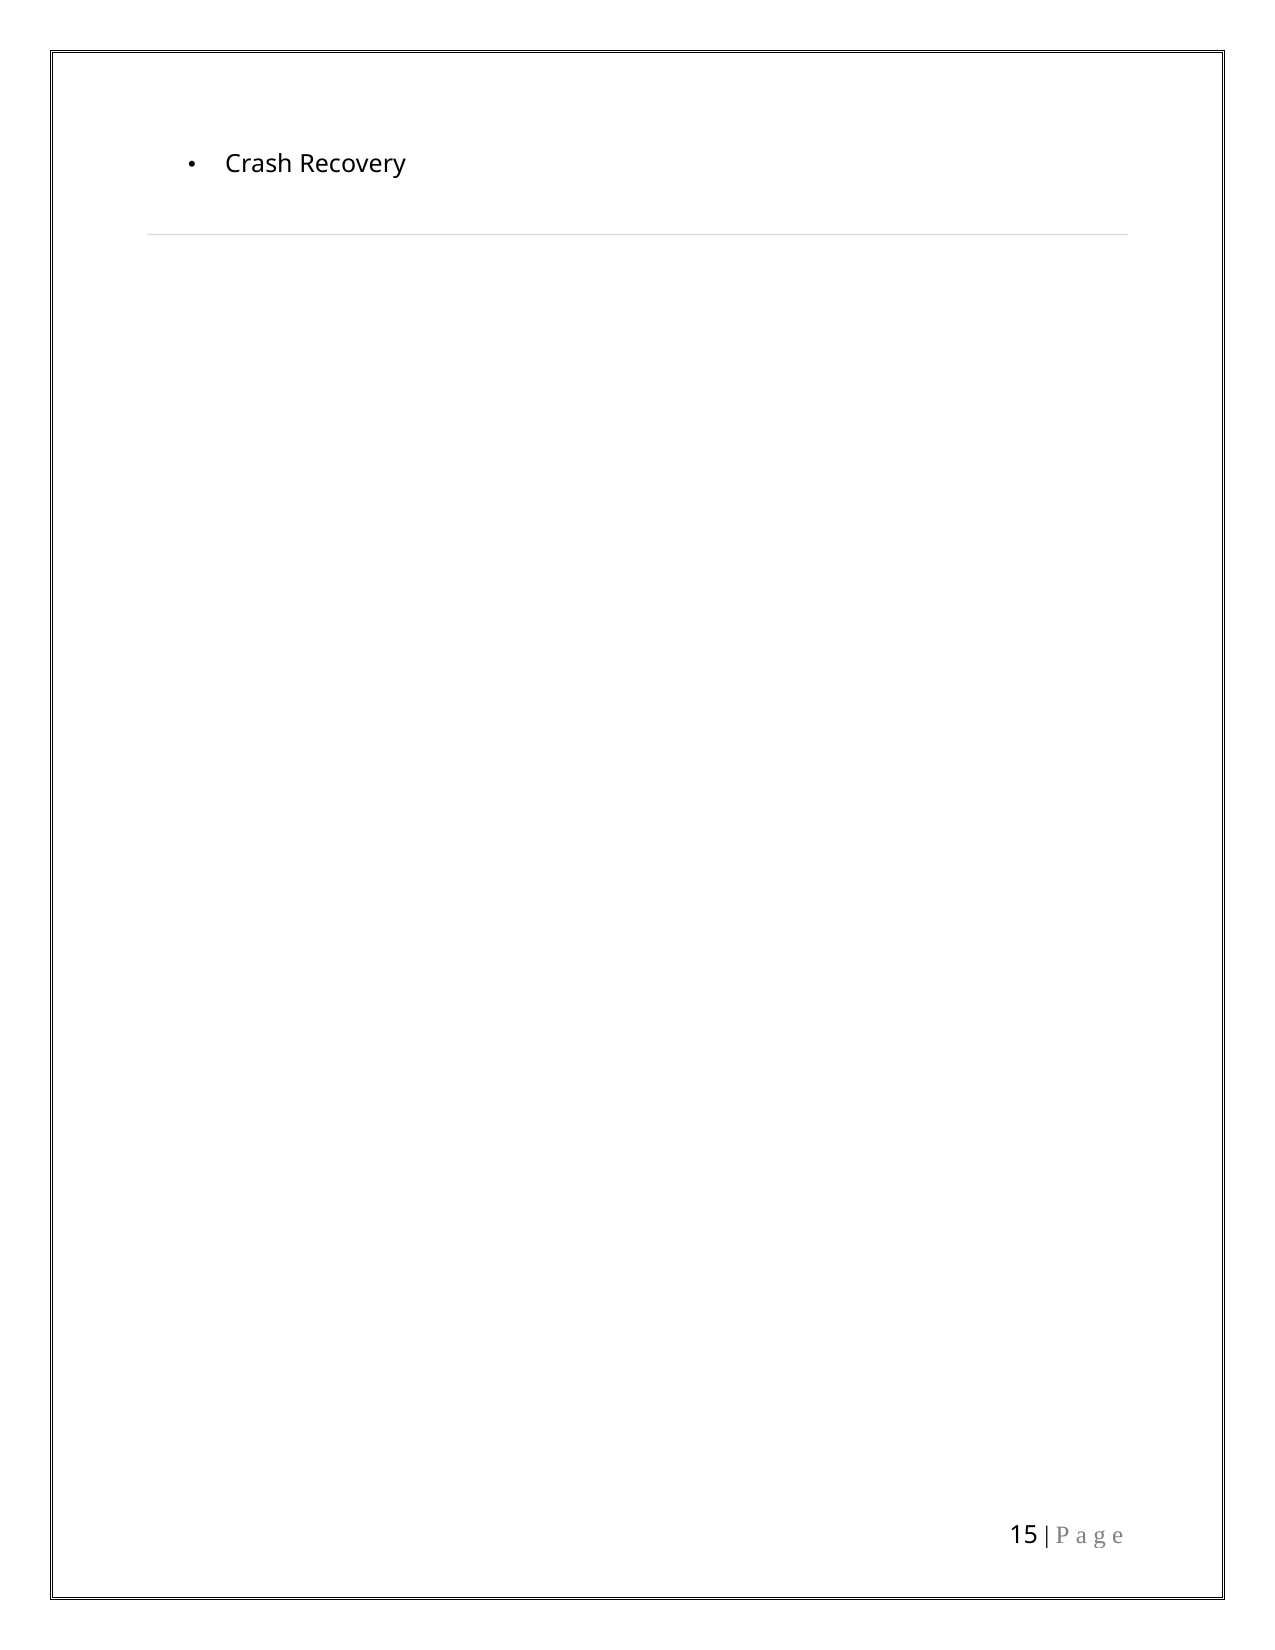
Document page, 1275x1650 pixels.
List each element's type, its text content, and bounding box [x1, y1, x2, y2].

list Crash Recovery [187, 146, 1196, 180]
